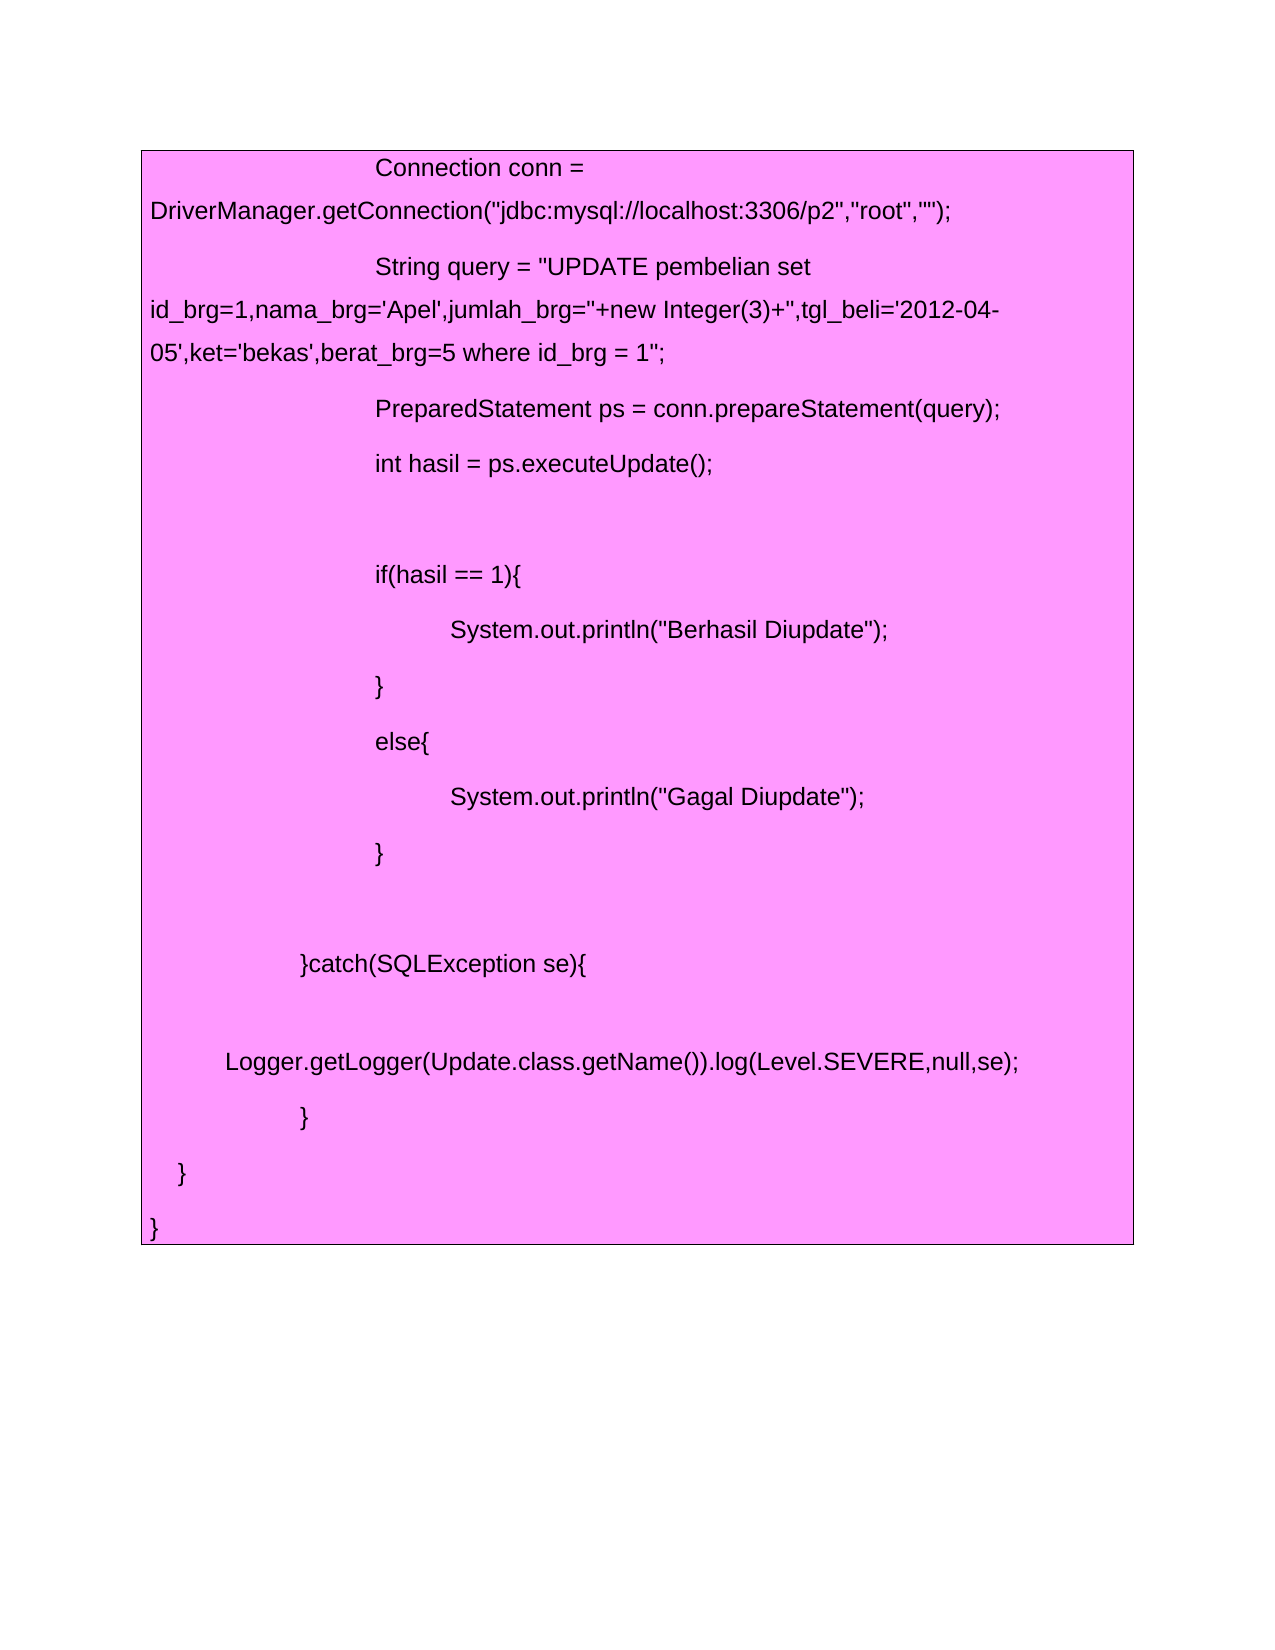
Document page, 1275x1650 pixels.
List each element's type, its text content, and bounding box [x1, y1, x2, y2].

text Logger.getLogger(Update.class.getName()).log(Level.SEVERE,null,se); [142, 1001, 1133, 1075]
text if(hasil == 1){ [142, 557, 1133, 589]
text Connection conn = DriverManager.getConnection("jdbc:mysql://localhost:3306/p2","root",""); [142, 151, 1133, 225]
text int hasil = ps.executeUpdate(); [142, 446, 1133, 478]
text } [142, 668, 1133, 700]
text }catch(SQLException se){ [142, 945, 1133, 977]
text } [142, 1099, 1133, 1131]
text PreparedStatement ps = conn.prepareStatement(query); [142, 391, 1133, 422]
text else{ [142, 724, 1133, 756]
text } [142, 835, 1133, 867]
text System.out.println("Berhasil Diupdate"); [142, 612, 1133, 644]
text String query = "UPDATE pembelian set id_brg=1,nama_brg='Apel',jumlah_brg="+new Integer(3)+",tgl_beli='2012-04-05',ket='bekas',berat_brg=5 where id_brg = 1"; [142, 249, 1133, 367]
text } [142, 1155, 1133, 1187]
text } [142, 1210, 1133, 1244]
text System.out.println("Gagal Diupdate"); [142, 779, 1133, 811]
